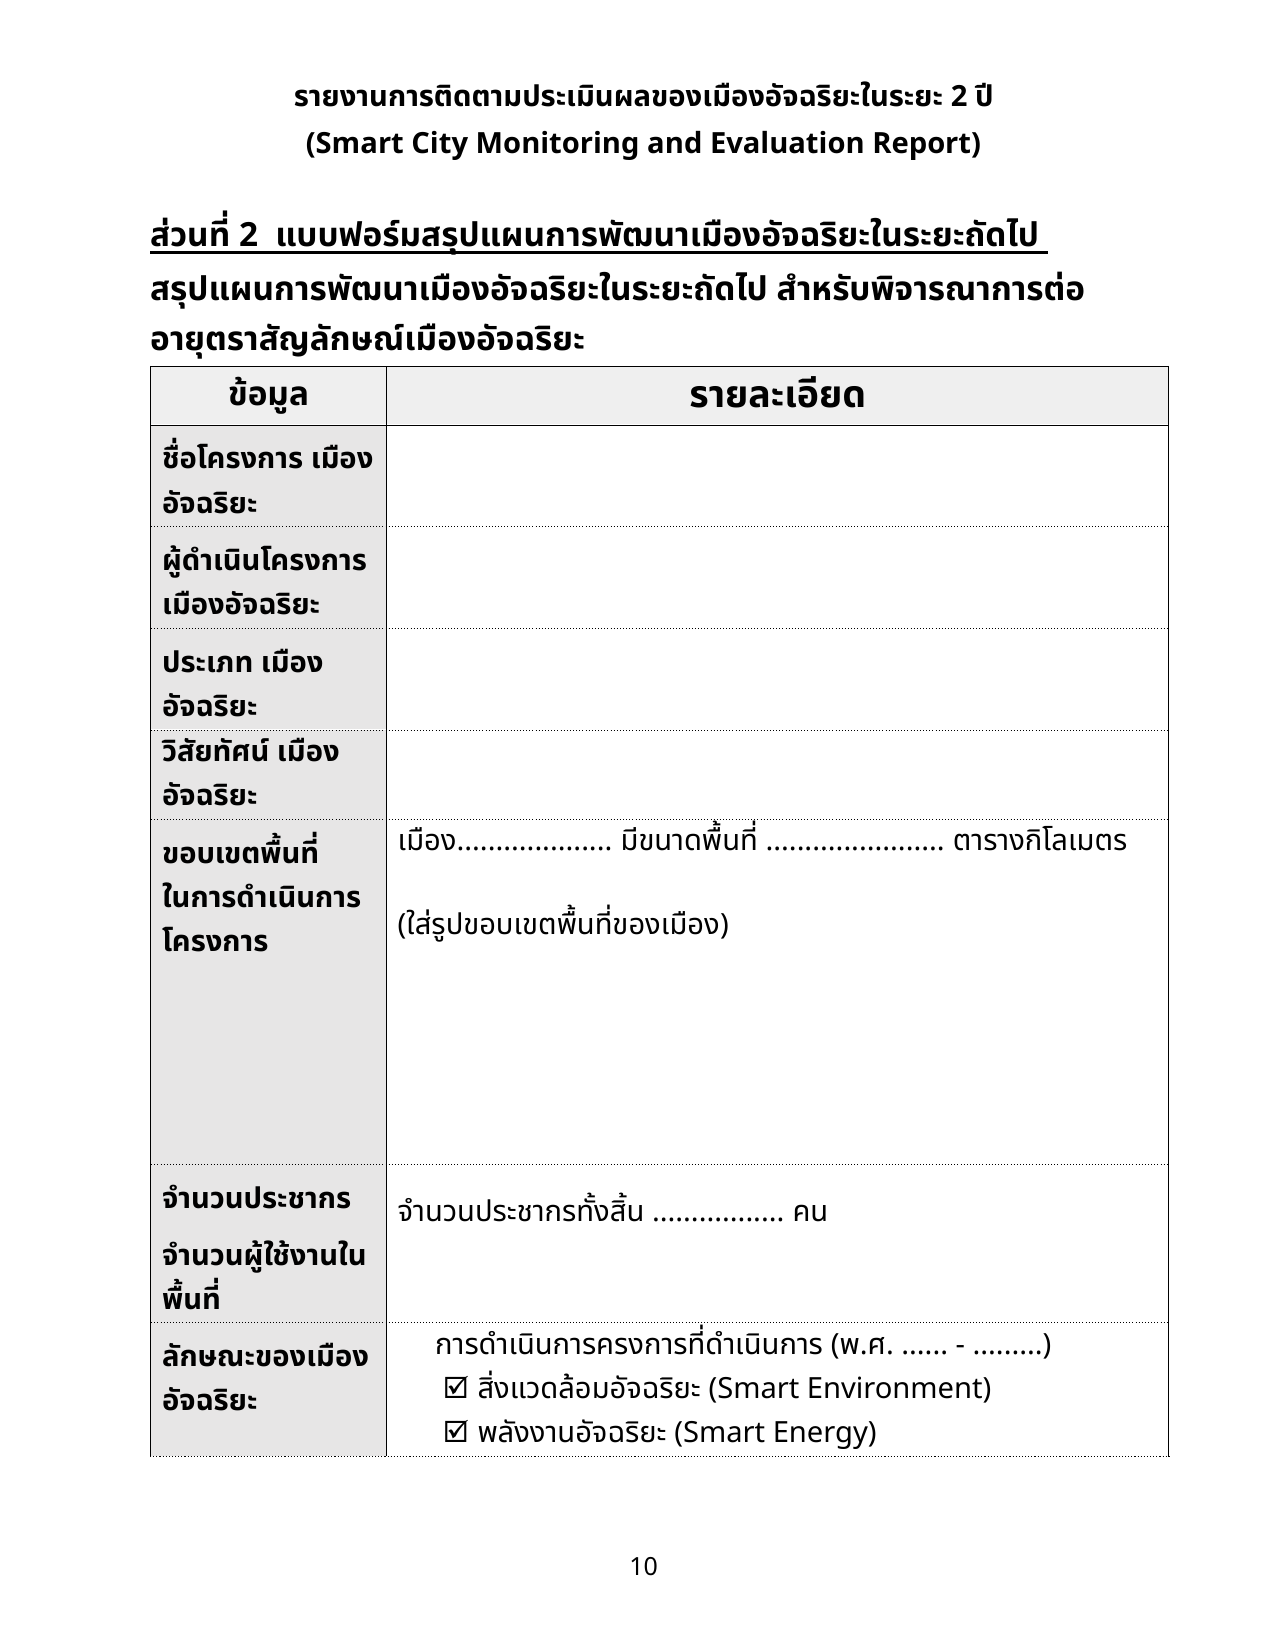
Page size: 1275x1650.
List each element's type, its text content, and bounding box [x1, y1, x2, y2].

table_cell จำนวนประชากร จำนวนผู้ใช้งานในพื้นที่ [151, 1164, 386, 1322]
table_cell [387, 526, 1168, 628]
table_cell วิสัยทัศน์ เมืองอัจฉริยะ [151, 730, 386, 819]
text สรุปแผนการพัฒนาเมืองอัจฉริยะในระยะถัดไป สำหรับพิจารณาการต่ออายุตราสัญลักษณ์เมืองอัจฉริยะ [150, 265, 1137, 366]
table_cell ประเภท เมืองอัจฉริยะ [151, 628, 386, 729]
table_header รายละเอียด [387, 367, 1168, 424]
table_cell [387, 628, 1168, 729]
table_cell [387, 1322, 1168, 1456]
table_cell จำนวนประชากรทั้งสิ้น ................. คน [387, 1164, 1168, 1322]
text ส่วนที่ 2 แบบฟอร์มสรุปแผนการพัฒนาเมืองอัจฉริยะในระยะถัดไป [150, 210, 1137, 261]
table_cell [387, 730, 1168, 819]
table_cell ชื่อโครงการ เมืองอัจฉริยะ [151, 426, 386, 526]
table_cell ผู้ดำเนินโครงการ เมืองอัจฉริยะ [151, 526, 386, 628]
table_header ข้อมูล [151, 367, 386, 424]
table_cell ลักษณะของเมืองอัจฉริยะ [151, 1322, 386, 1456]
table_cell [387, 426, 1168, 526]
table_cell เมือง.................... มีขนาดพื้นที่ ....................... ตารางกิโลเมตร (ใส่รูปขอบเขตพื้นที่ของเมือง) [387, 819, 1168, 1164]
table_cell ขอบเขตพื้นที่ ในการดำเนินการโครงการ [151, 819, 386, 1164]
